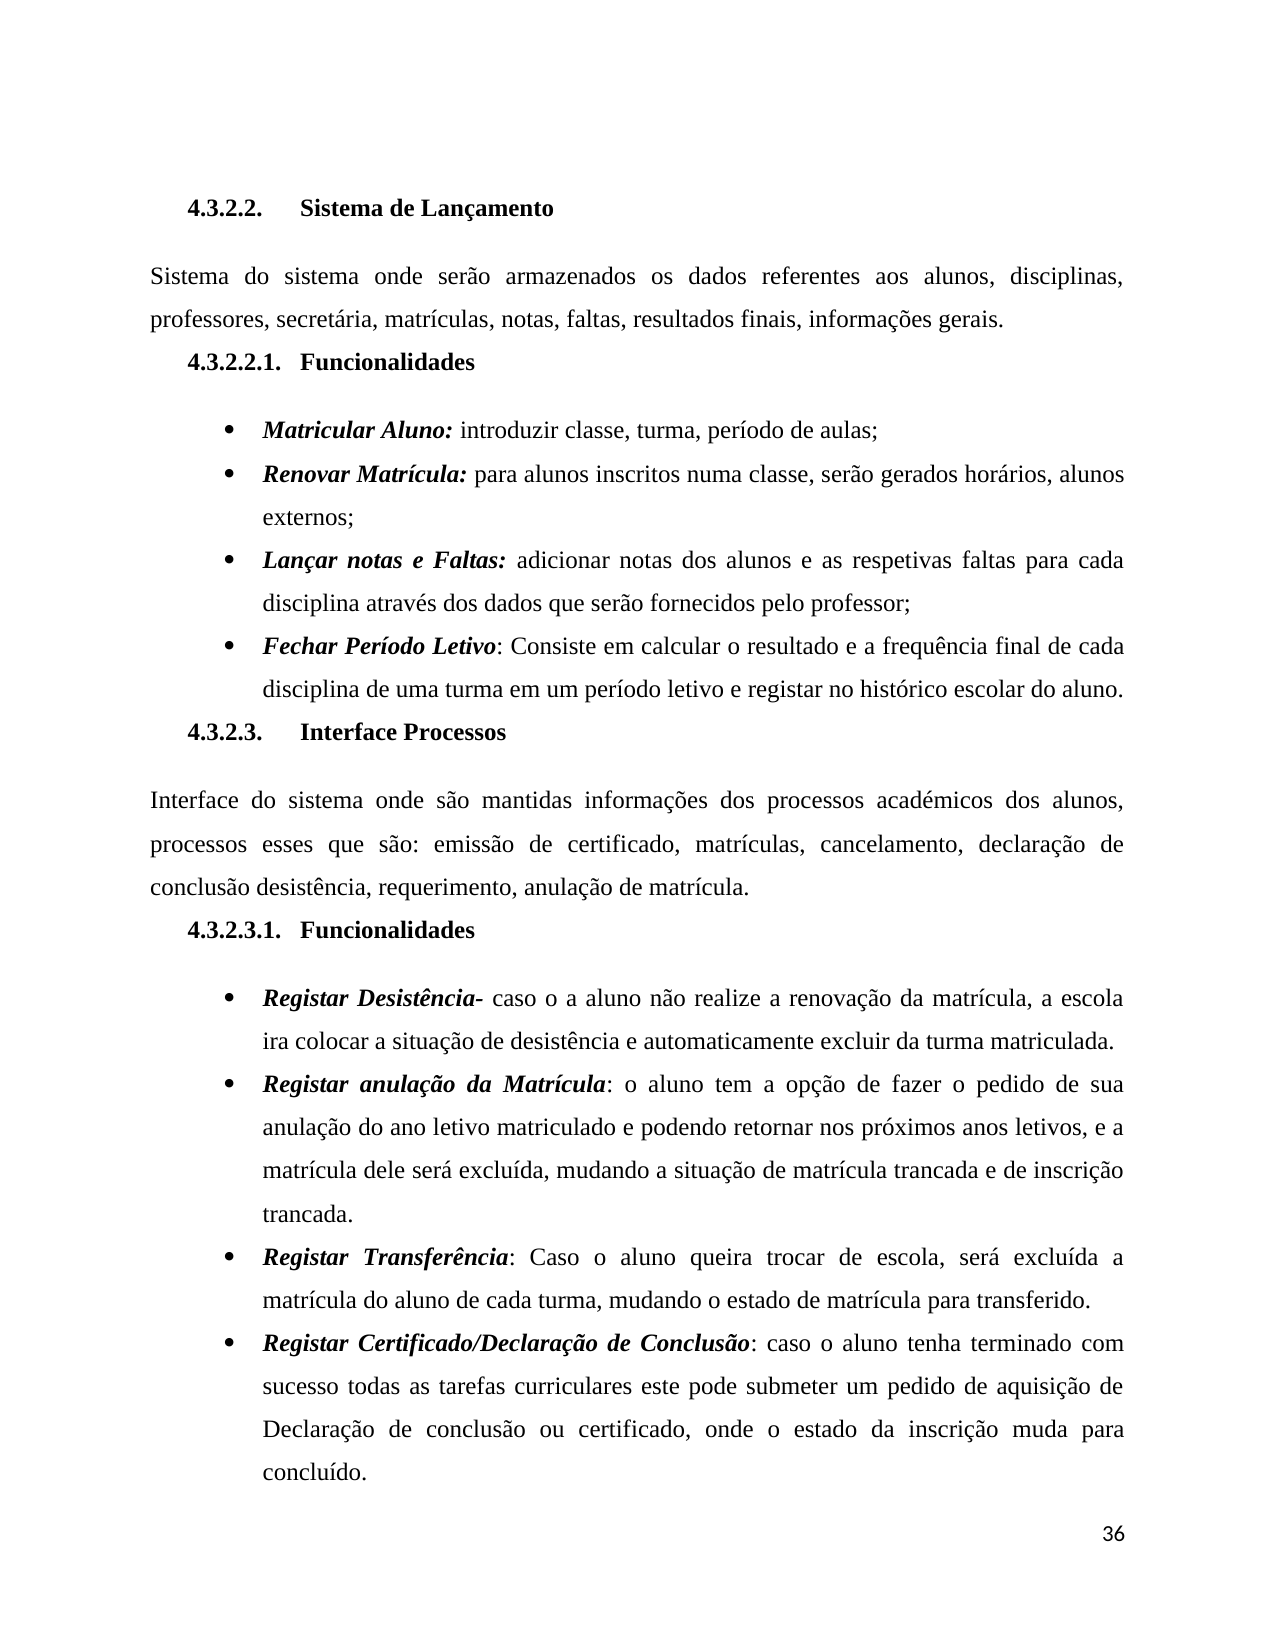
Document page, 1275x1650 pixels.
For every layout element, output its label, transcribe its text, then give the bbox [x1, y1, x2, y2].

list Fechar Período Letivo: Consiste em calcular o resultado e a frequência final de cada disciplina de uma turma em um período letivo e registar no histórico escolar do aluno. [225, 631, 1125, 703]
list Matricular Aluno: introduzir classe, turma, período de aulas; [225, 416, 1125, 444]
list Registar Desistência- caso o a aluno não realize a renovação da matrícula, a escola ira colocar a situação de desistência e automaticamente excluir da turma matriculada. [225, 983, 1125, 1055]
text Interface do sistema onde são mantidas informações dos processos académicos dos alunos, processos esses que são: emissão de certificado, matrículas, cancelamento, declaração de conclusão desistência, requerimento, anulação de matrícula. [150, 786, 1125, 901]
list Registar anulação da Matrícula: o aluno tem a opção de fazer o pedido de sua anulação do ano letivo matriculado e podendo retornar nos próximos anos letivos, e a matrícula dele será excluída, mudando a situação de matrícula trancada e de inscrição trancada. [225, 1069, 1125, 1227]
subtitle Sistema de Lançamento [187, 193, 1125, 222]
list Lançar notas e Faltas: adicionar notas dos alunos e as respetivas faltas para cada disciplina através dos dados que serão fornecidos pelo professor; [225, 545, 1125, 617]
list Registar Certificado/Declaração de Conclusão: caso o aluno tenha terminado com sucesso todas as tarefas curriculares este pode submeter um pedido de aquisição de Declaração de conclusão ou certificado, onde o estado da inscrição muda para concluído. [225, 1328, 1125, 1486]
subtitle Interface Processos [187, 717, 1125, 746]
subtitle Funcionalidades [187, 915, 1125, 944]
subtitle Funcionalidades [187, 347, 1125, 376]
list Renovar Matrícula: para alunos inscritos numa classe, serão gerados horários, alunos externos; [225, 459, 1125, 531]
text Sistema do sistema onde serão armazenados os dados referentes aos alunos, disciplinas, professores, secretária, matrículas, notas, faltas, resultados finais, informações gerais. [150, 261, 1125, 333]
list Registar Transferência: Caso o aluno queira trocar de escola, será excluída a matrícula do aluno de cada turma, mudando o estado de matrícula para transferido. [225, 1242, 1125, 1314]
